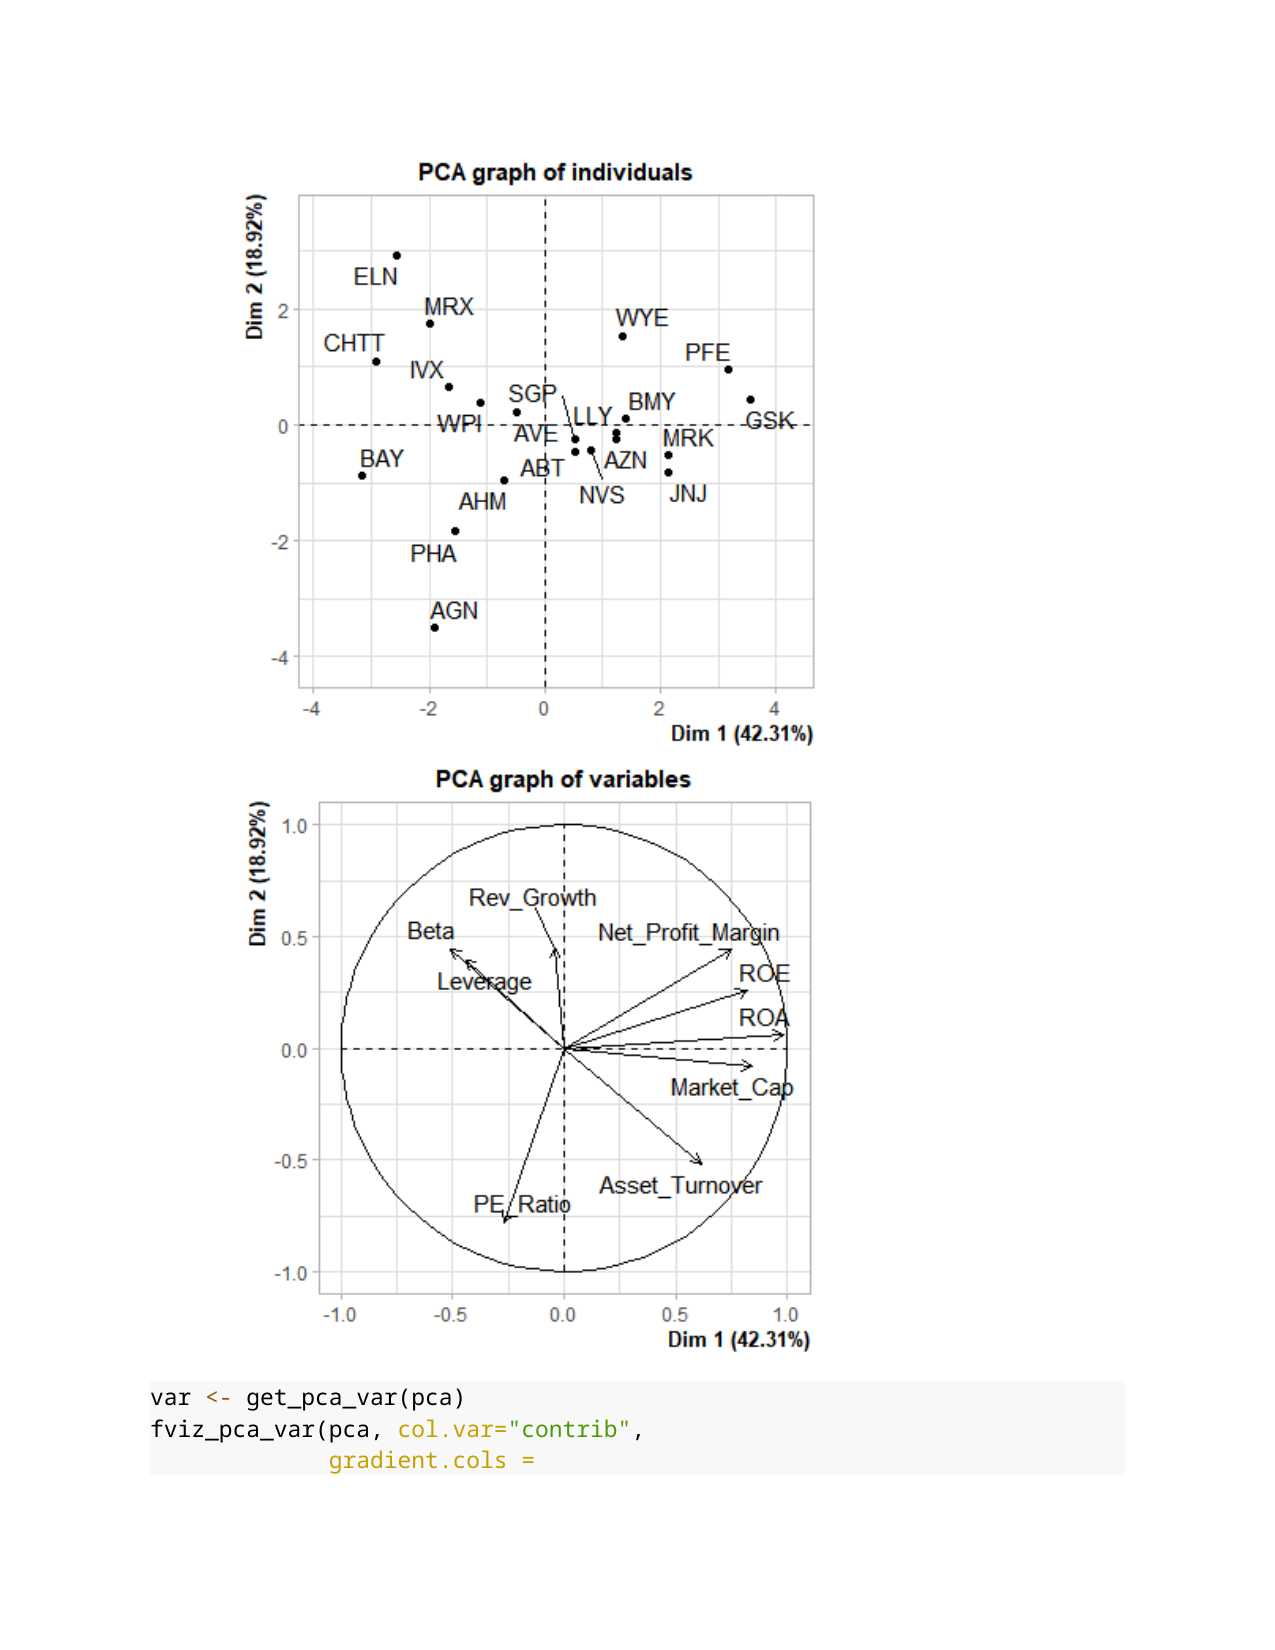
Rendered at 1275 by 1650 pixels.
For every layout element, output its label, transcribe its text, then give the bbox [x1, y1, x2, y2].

picture [150, 150, 908, 1363]
